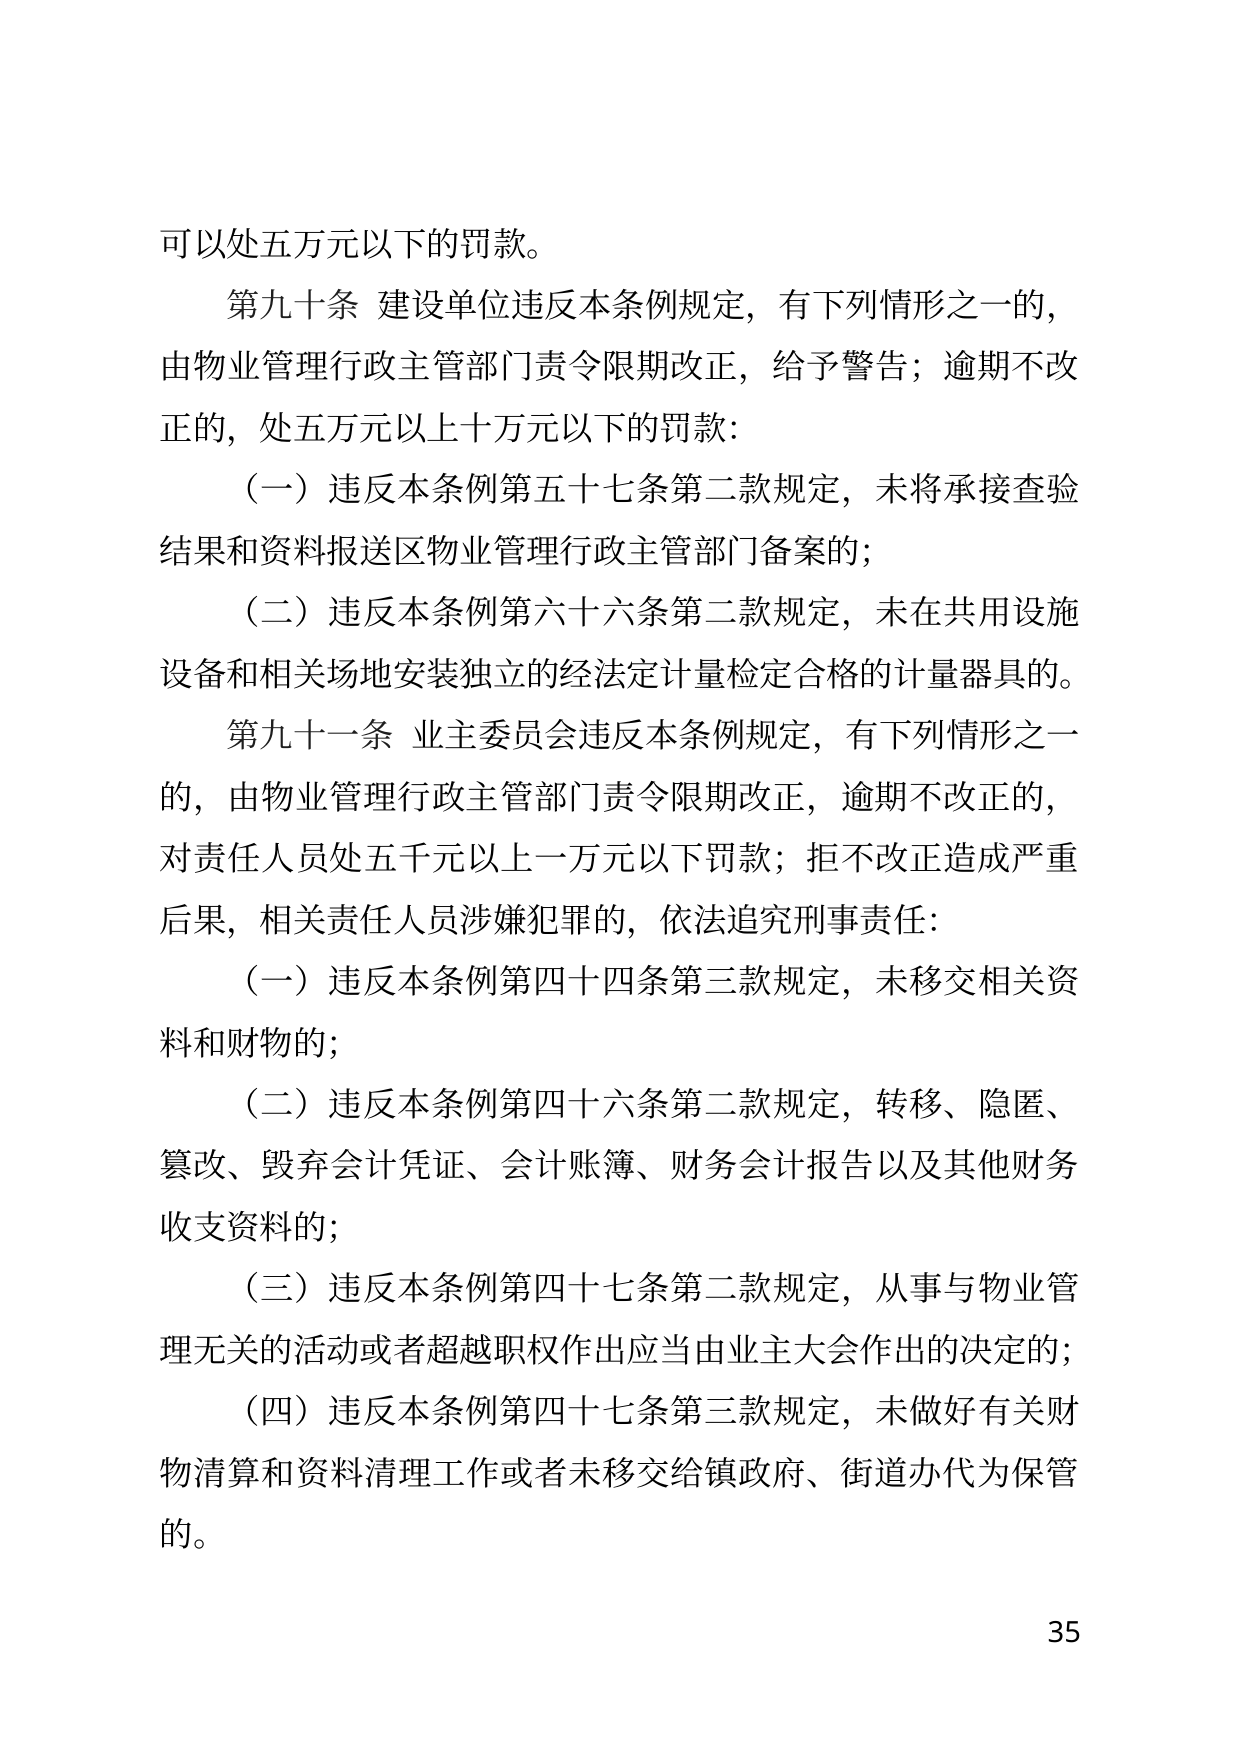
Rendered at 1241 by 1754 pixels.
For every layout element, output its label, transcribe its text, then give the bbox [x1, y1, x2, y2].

text （四）违反本条例第四十七条第三款规定，未做好有关财物清算和资料清理工作或者未移交给镇政府、街道办代为保管的。 [159, 1374, 1081, 1559]
text （二）违反本条例第四十六条第二款规定，转移、隐匿、篡改、毁弃会计凭证、会计账簿、财务会计报告以及其他财务收支资料的； [159, 1067, 1081, 1252]
text （三）违反本条例第四十七条第二款规定，从事与物业管理无关的活动或者超越职权作出应当由业主大会作出的决定的； [159, 1252, 1081, 1374]
text （一）违反本条例第五十七条第二款规定，未将承接查验结果和资料报送区物业管理行政主管部门备案的； [159, 453, 1081, 576]
text 第九十一条 业主委员会违反本条例规定，有下列情形之一的，由物业管理行政主管部门责令限期改正，逾期不改正的，对责任人员处五千元以上一万元以下罚款；拒不改正造成严重后果，相关责任人员涉嫌犯罪的，依法追究刑事责任： [159, 698, 1081, 944]
text （一）违反本条例第四十四条第三款规定，未移交相关资料和财物的； [159, 944, 1081, 1067]
text （二）违反本条例第六十六条第二款规定，未在共用设施设备和相关场地安装独立的经法定计量检定合格的计量器具的。 [159, 576, 1081, 698]
text 第九十条 建设单位违反本条例规定，有下列情形之一的，由物业管理行政主管部门责令限期改正，给予警告；逾期不改正的，处五万元以上十万元以下的罚款： [159, 268, 1081, 453]
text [159, 207, 1081, 268]
